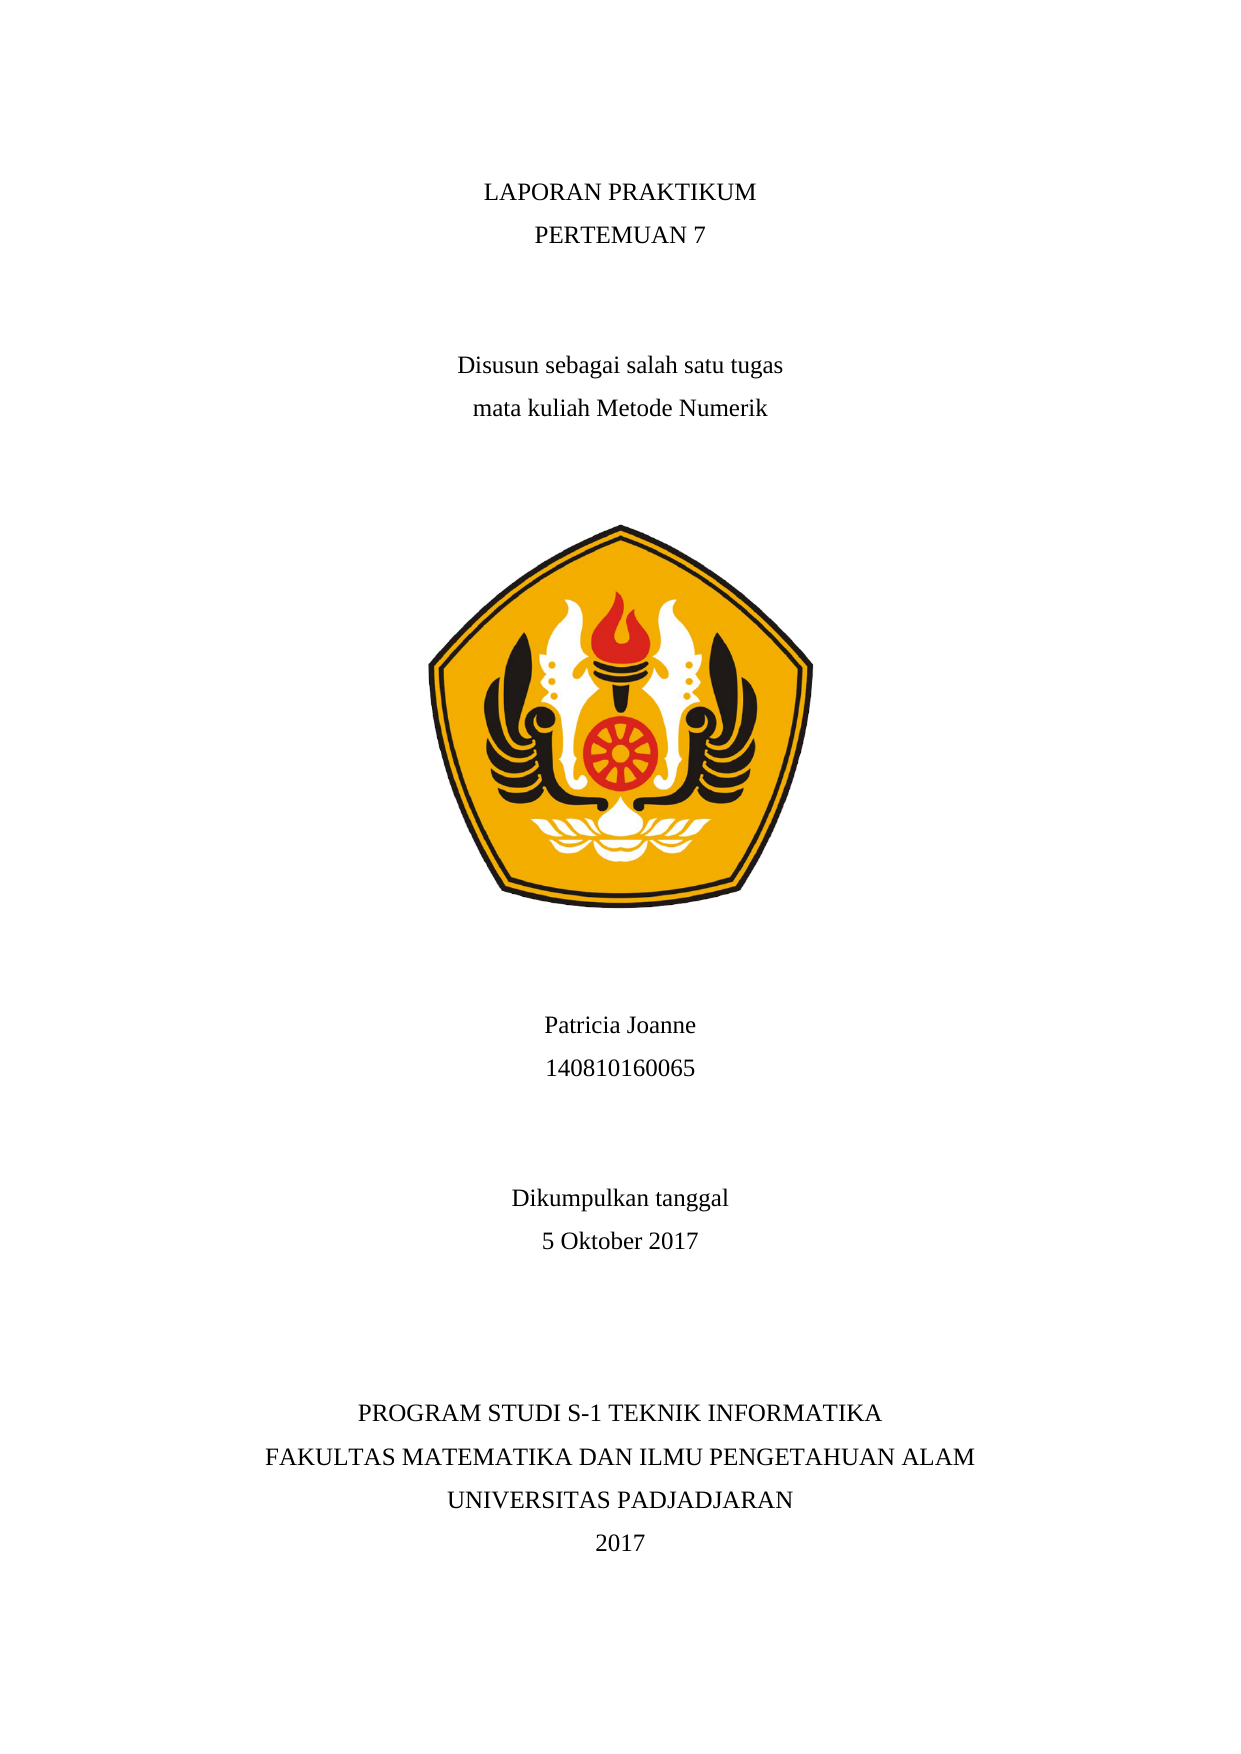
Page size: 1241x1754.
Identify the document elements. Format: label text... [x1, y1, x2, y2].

text LAPORAN PRAKTIKUM [177, 177, 1063, 206]
text FAKULTAS MATEMATIKA DAN ILMU PENGETAHUAN ALAM [177, 1442, 1063, 1470]
text Dikumpulkan tanggal [177, 1183, 1063, 1212]
text Patricia Joanne [177, 1010, 1063, 1039]
picture [426, 522, 814, 910]
text UNIVERSITAS PADJADJARAN [177, 1485, 1063, 1513]
text PROGRAM STUDI S-1 TEKNIK INFORMATIKA [177, 1398, 1063, 1427]
text 140810160065 [177, 1053, 1063, 1082]
text PERTEMUAN 7 [177, 220, 1063, 249]
text 5 Oktober 2017 [177, 1226, 1063, 1255]
text Disusun sebagai salah satu tugas [177, 350, 1063, 378]
text 2017 [177, 1528, 1063, 1557]
text mata kuliah Metode Numerik [177, 393, 1063, 422]
